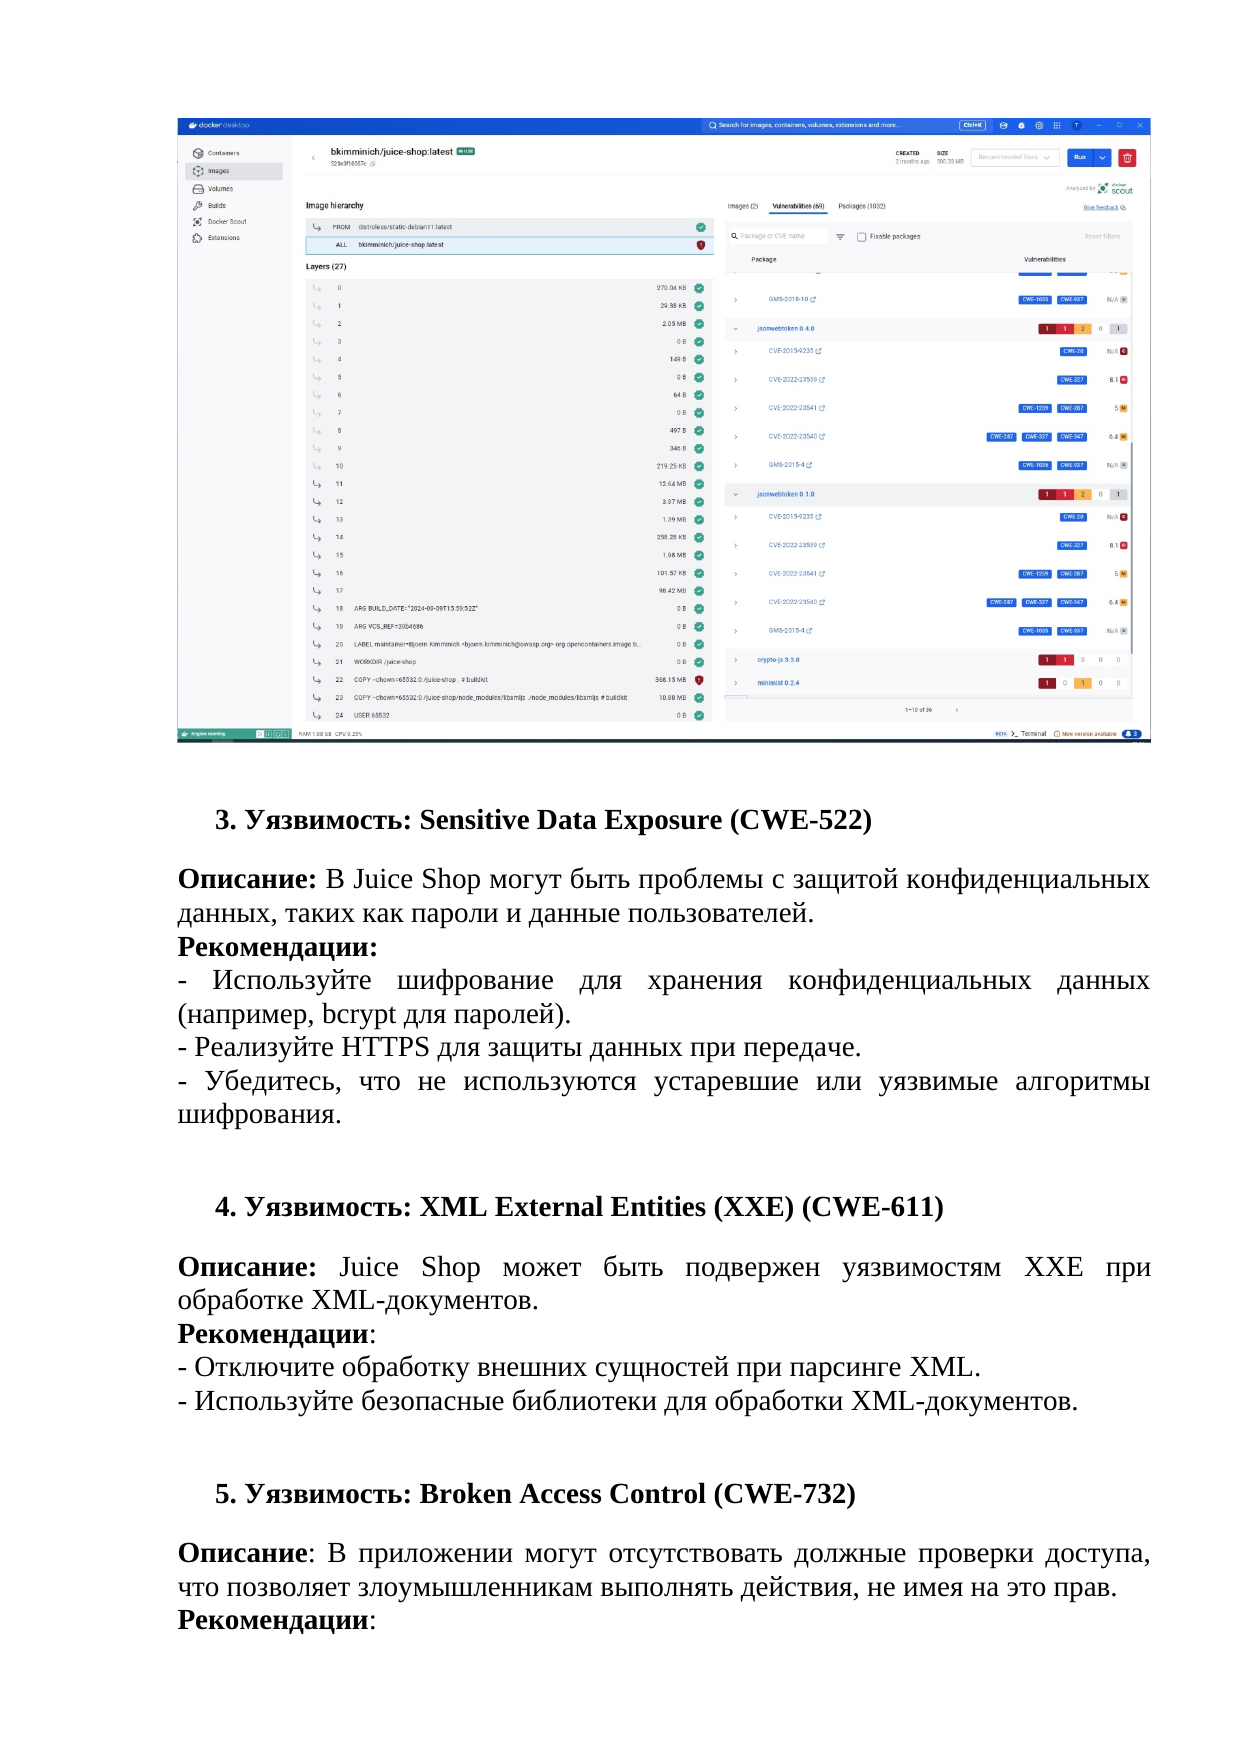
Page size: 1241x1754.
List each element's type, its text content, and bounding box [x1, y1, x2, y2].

text Рекомендации: [177, 1316, 1152, 1349]
picture [177, 118, 1152, 743]
text - Используйте безопасные библиотеки для обработки XML-документов. [177, 1383, 1152, 1416]
text - Отключите обработку внешних сущностей при парсинге XML. [177, 1349, 1152, 1383]
text Рекомендации: [177, 1602, 1152, 1636]
text - Реализуйте HTTPS для защиты данных при передаче. [177, 1029, 1152, 1063]
text Описание: В Juice Shop могут быть проблемы с защитой конфиденциальных данных, таких как пароли и данные пользователей. [177, 862, 1152, 929]
text Рекомендации: [177, 929, 1152, 962]
text - Используйте шифрование для хранения конфиденциальных данных (например, bcrypt для паролей). [177, 962, 1152, 1029]
text 5. Уязвимость: Broken Access Control (CWE-732) [215, 1476, 1152, 1509]
text 3. Уязвимость: Sensitive Data Exposure (CWE-522) [215, 802, 1152, 836]
text 4. Уязвимость: XML External Entities (XXE) (CWE-611) [215, 1189, 1152, 1223]
text - Убедитесь, что не используются устаревшие или уязвимые алгоритмы шифрования. [177, 1063, 1152, 1130]
text Описание: В приложении могут отсутствовать должные проверки доступа, что позволяет злоумышленникам выполнять действия, не имея на это прав. [177, 1535, 1152, 1602]
text Описание: Juice Shop может быть подвержен уязвимостям XXE при обработке XML-документов. [177, 1249, 1152, 1316]
